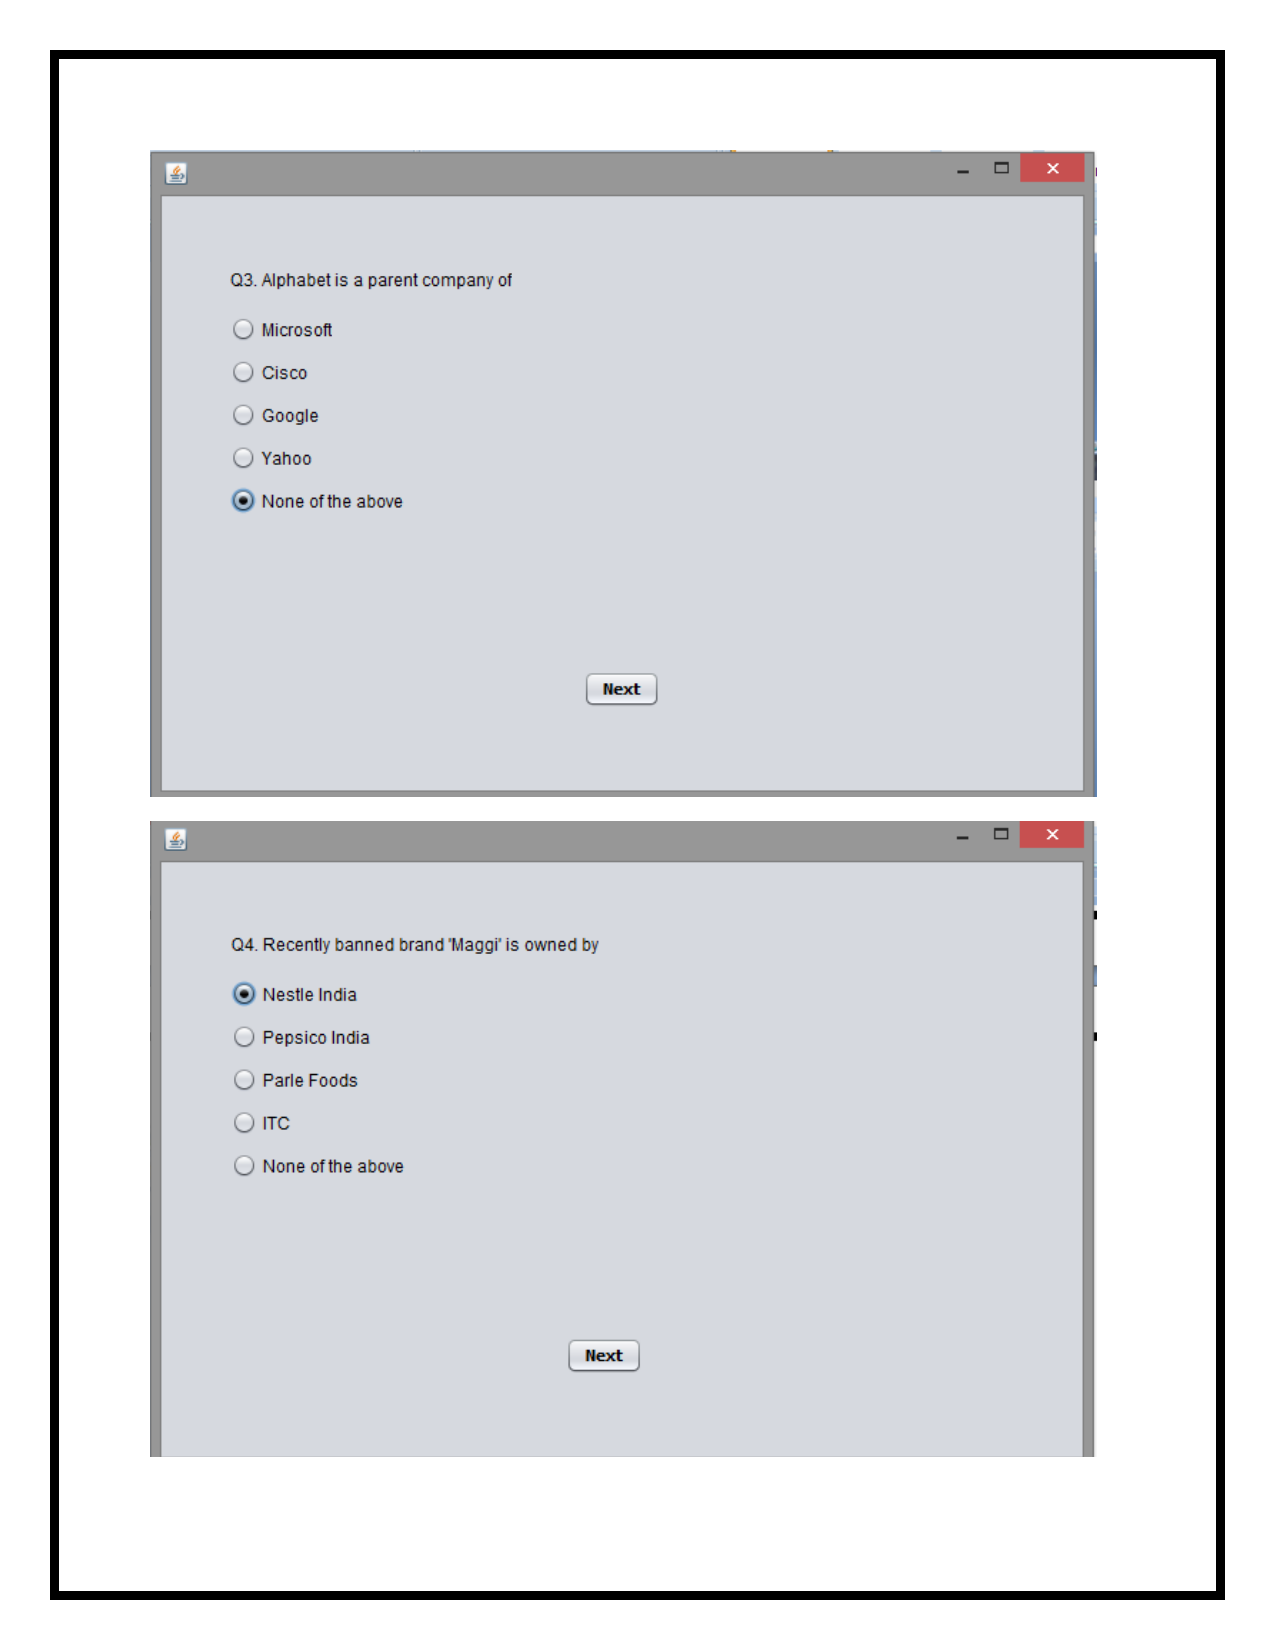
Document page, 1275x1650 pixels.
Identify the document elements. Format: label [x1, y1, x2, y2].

picture [150, 821, 1097, 1457]
picture [150, 150, 1097, 797]
